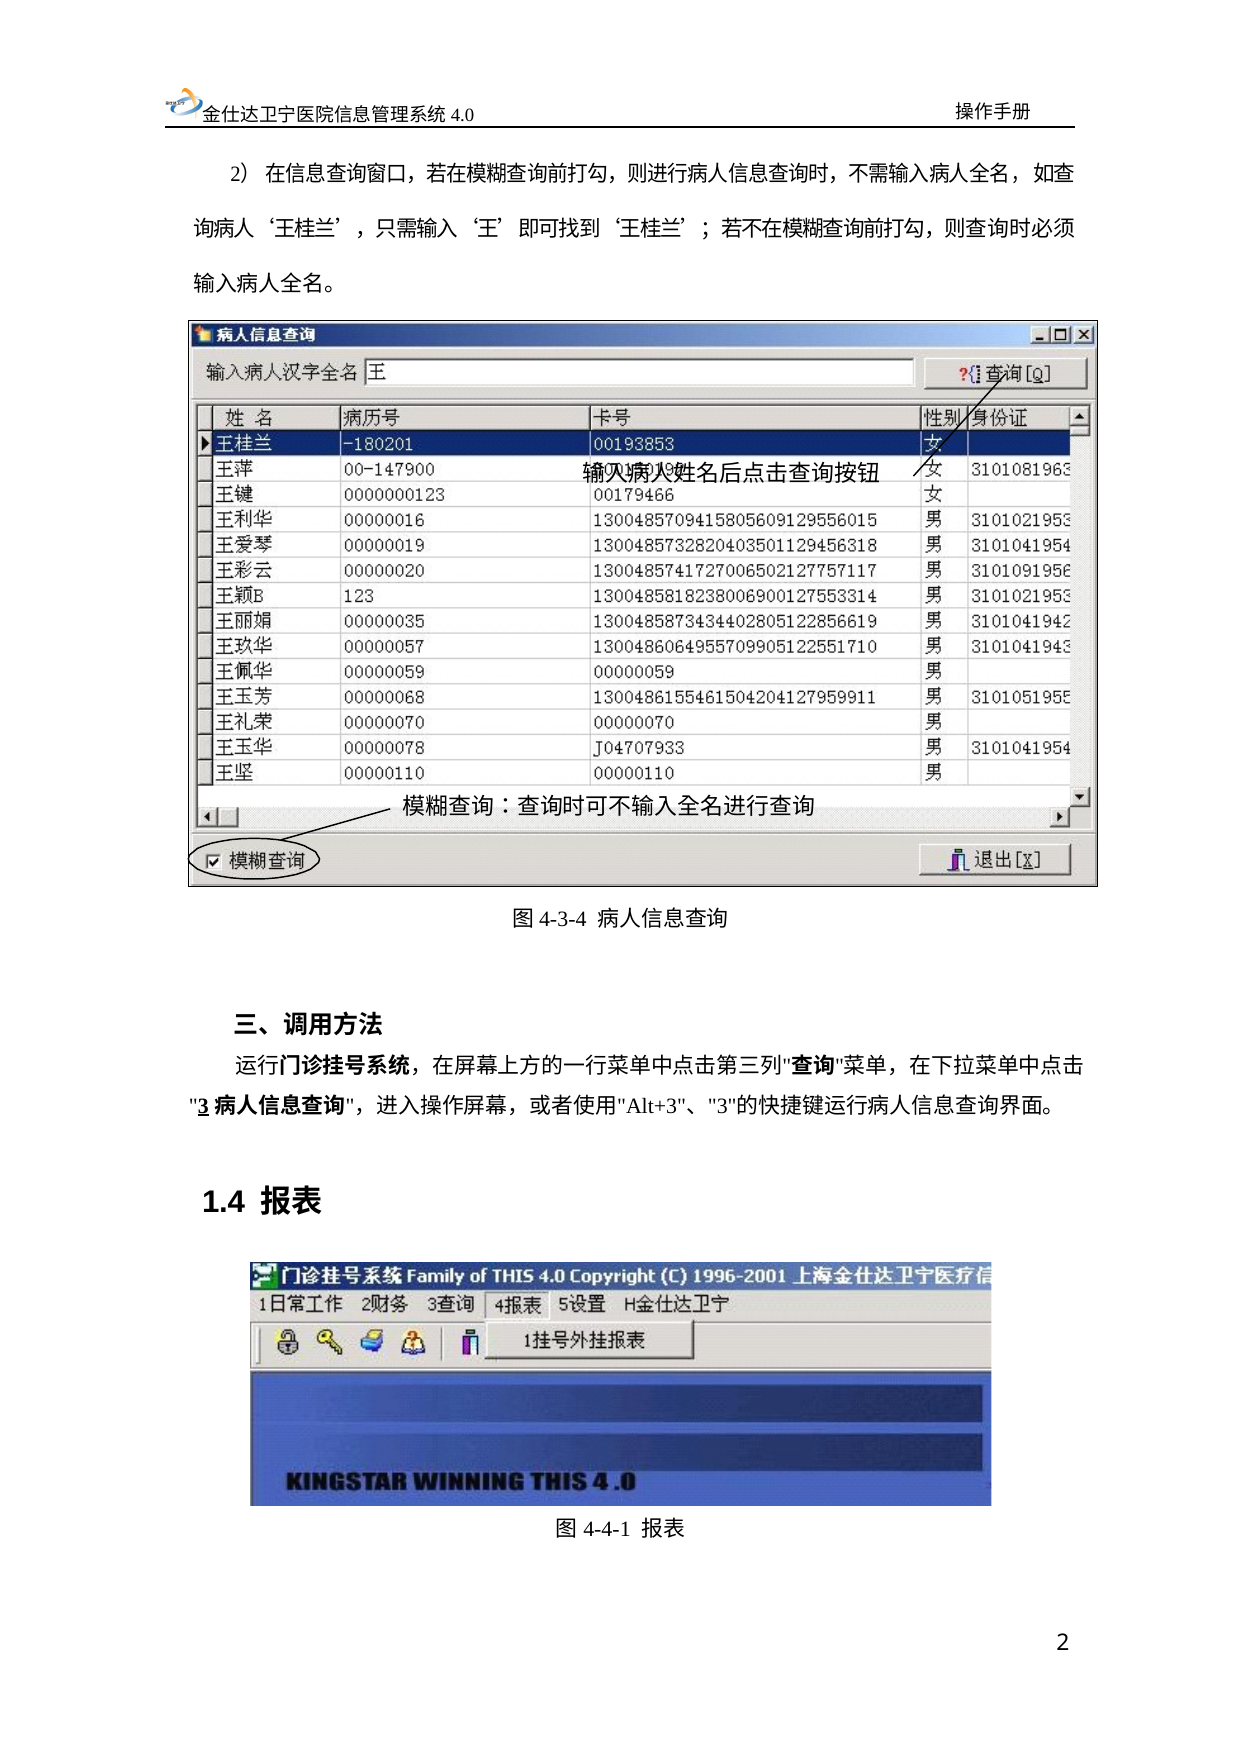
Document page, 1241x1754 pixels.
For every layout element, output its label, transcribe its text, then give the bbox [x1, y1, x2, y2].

subtitle 三、调用方法 [234, 997, 1157, 1042]
text 运行门诊挂号系统，在屏幕上方的一行菜单中点击第三列"查询"菜单，在下拉菜单中点击 [235, 1048, 1157, 1079]
text 2） 在信息查询窗口，若在模糊查询前打勾，则进行病人信息查询时，不需输入病人全名， 如查询病人‘王桂兰’，只需输入‘王’即可找到‘王桂兰’；若不在模糊查询前打勾，则查询时必须输入病人全名。 [193, 156, 1075, 297]
picture [250, 1262, 992, 1506]
text 图 4-3-4 病人信息查询 [485, 901, 755, 933]
picture [165, 88, 203, 119]
text 图 4-4-1 报表 [485, 1506, 755, 1543]
picture [190, 840, 318, 878]
text "3 病人信息查询"，进入操作屏幕，或者使用"Alt+3"、"3"的快捷键运行病人信息查询界面。 [189, 1088, 1157, 1119]
picture [189, 321, 1097, 886]
subtitle 报表 [202, 1179, 1157, 1222]
